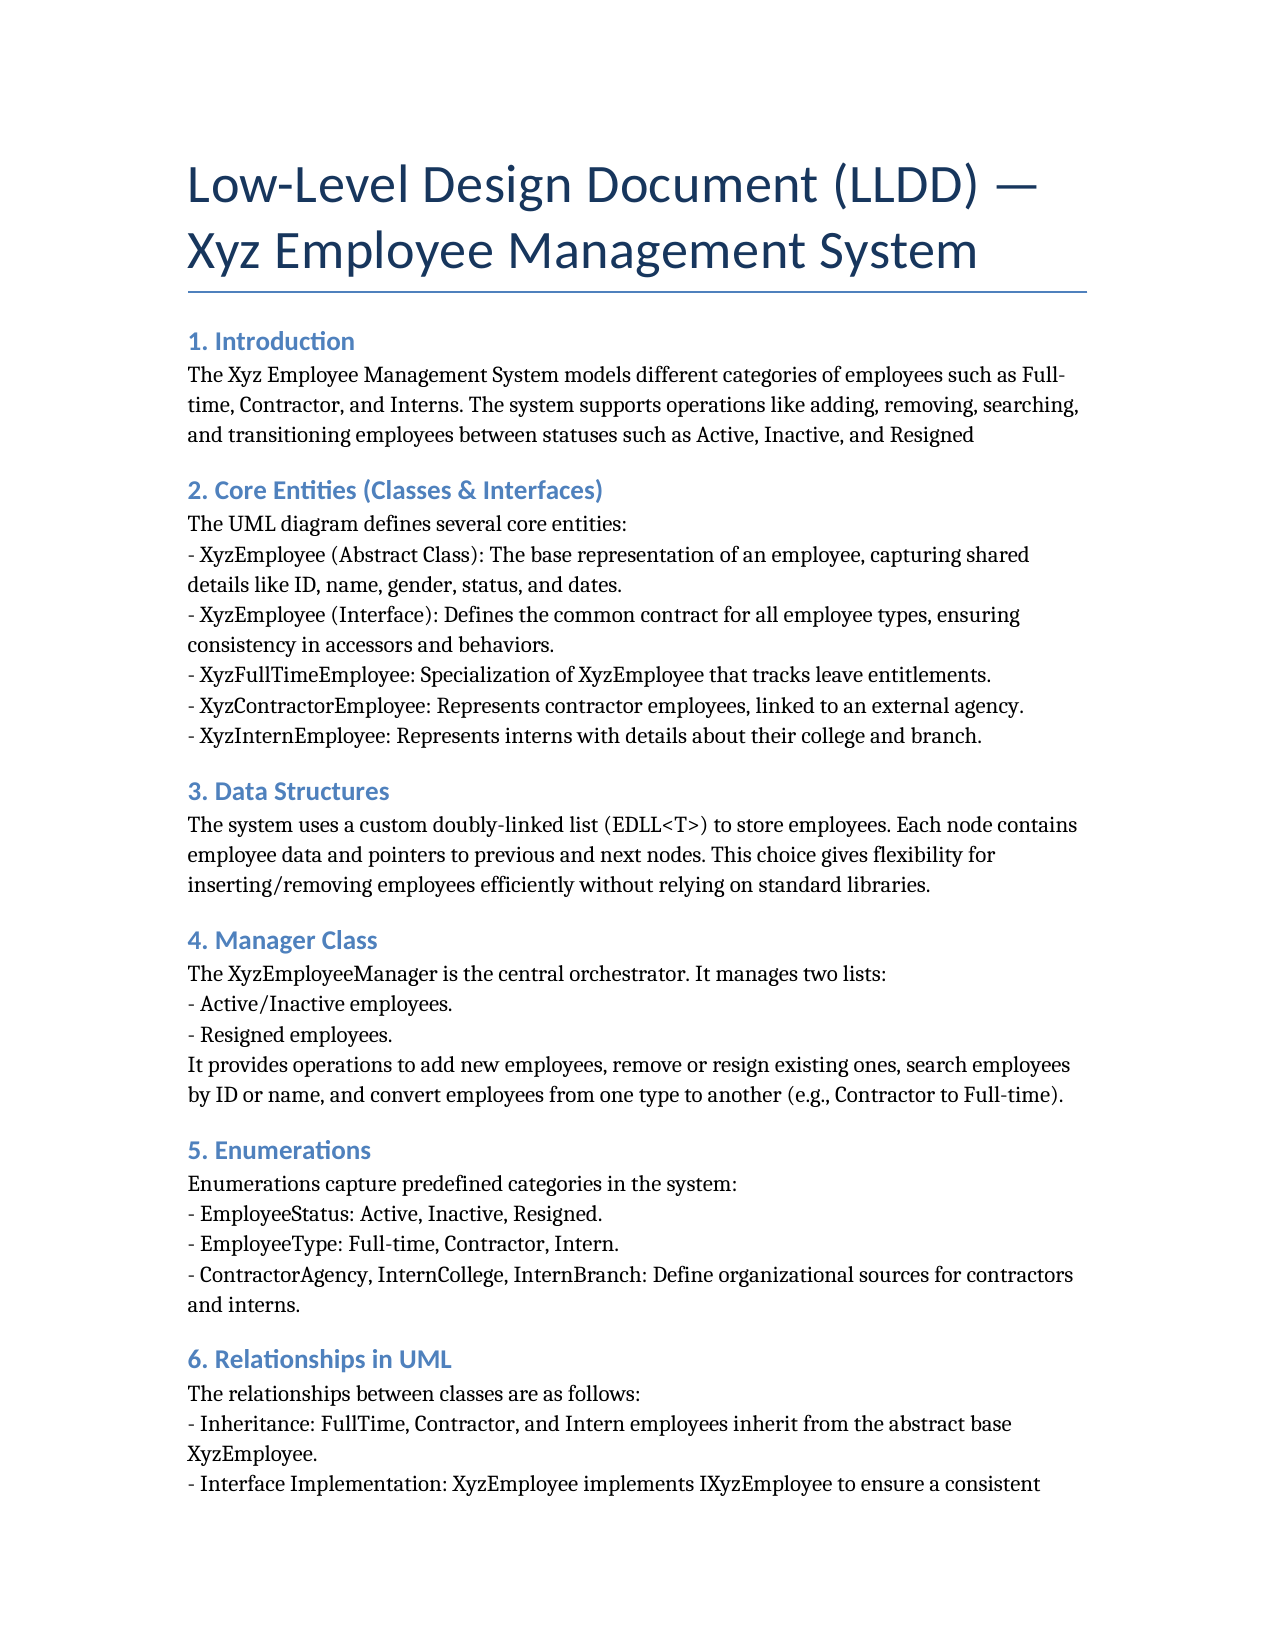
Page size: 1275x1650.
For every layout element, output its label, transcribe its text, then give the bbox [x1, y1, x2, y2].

text The system uses a custom doubly-linked list (EDLL<T>) to store employees. Each node contains employee data and pointers to previous and next nodes. This choice gives flexibility for inserting/removing employees efficiently without relying on standard libraries. [187, 812, 1087, 898]
subtitle 6. Relationships in UML [187, 1343, 1087, 1376]
subtitle 4. Manager Class [187, 923, 1087, 956]
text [187, 1381, 1087, 1498]
text The UML diagram defines several core entities: - XyzEmployee (Abstract Class): The base representation of an employee, capturing shared details like ID, name, gender, status, and dates. - XyzEmployee (Interface): Defines the common contract for all employee types, ensuring consistency in accessors and behaviors. - XyzFullTimeEmployee: Specialization of XyzEmployee that tracks leave entitlements. - XyzContractorEmployee: Represents contractor employees, linked to an external agency. - XyzInternEmployee: Represents interns with details about their college and branch. [187, 511, 1087, 749]
text The Xyz Employee Management System models different categories of employees such as Full-time, Contractor, and Interns. The system supports operations like adding, removing, searching, and transitioning employees between statuses such as Active, Inactive, and Resigned [187, 362, 1087, 449]
title Low-Level Design Document (LLDD) — Xyz Employee Management System [187, 150, 1087, 293]
subtitle 3. Data Structures [187, 774, 1087, 807]
subtitle 1. Introduction [187, 324, 1087, 357]
text The XyzEmployeeManager is the central orchestrator. It manages two lists: - Active/Inactive employees. - Resigned employees. It provides operations to add new employees, remove or resign existing ones, search employees by ID or name, and convert employees from one type to another (e.g., Contractor to Full-time). [187, 961, 1087, 1108]
subtitle 2. Core Entities (Classes & Interfaces) [187, 473, 1087, 506]
text Enumerations capture predefined categories in the system: - EmployeeStatus: Active, Inactive, Resigned. - EmployeeType: Full-time, Contractor, Intern. - ContractorAgency, InternCollege, InternBranch: Define organizational sources for contractors and interns. [187, 1171, 1087, 1318]
subtitle 5. Enumerations [187, 1133, 1087, 1166]
